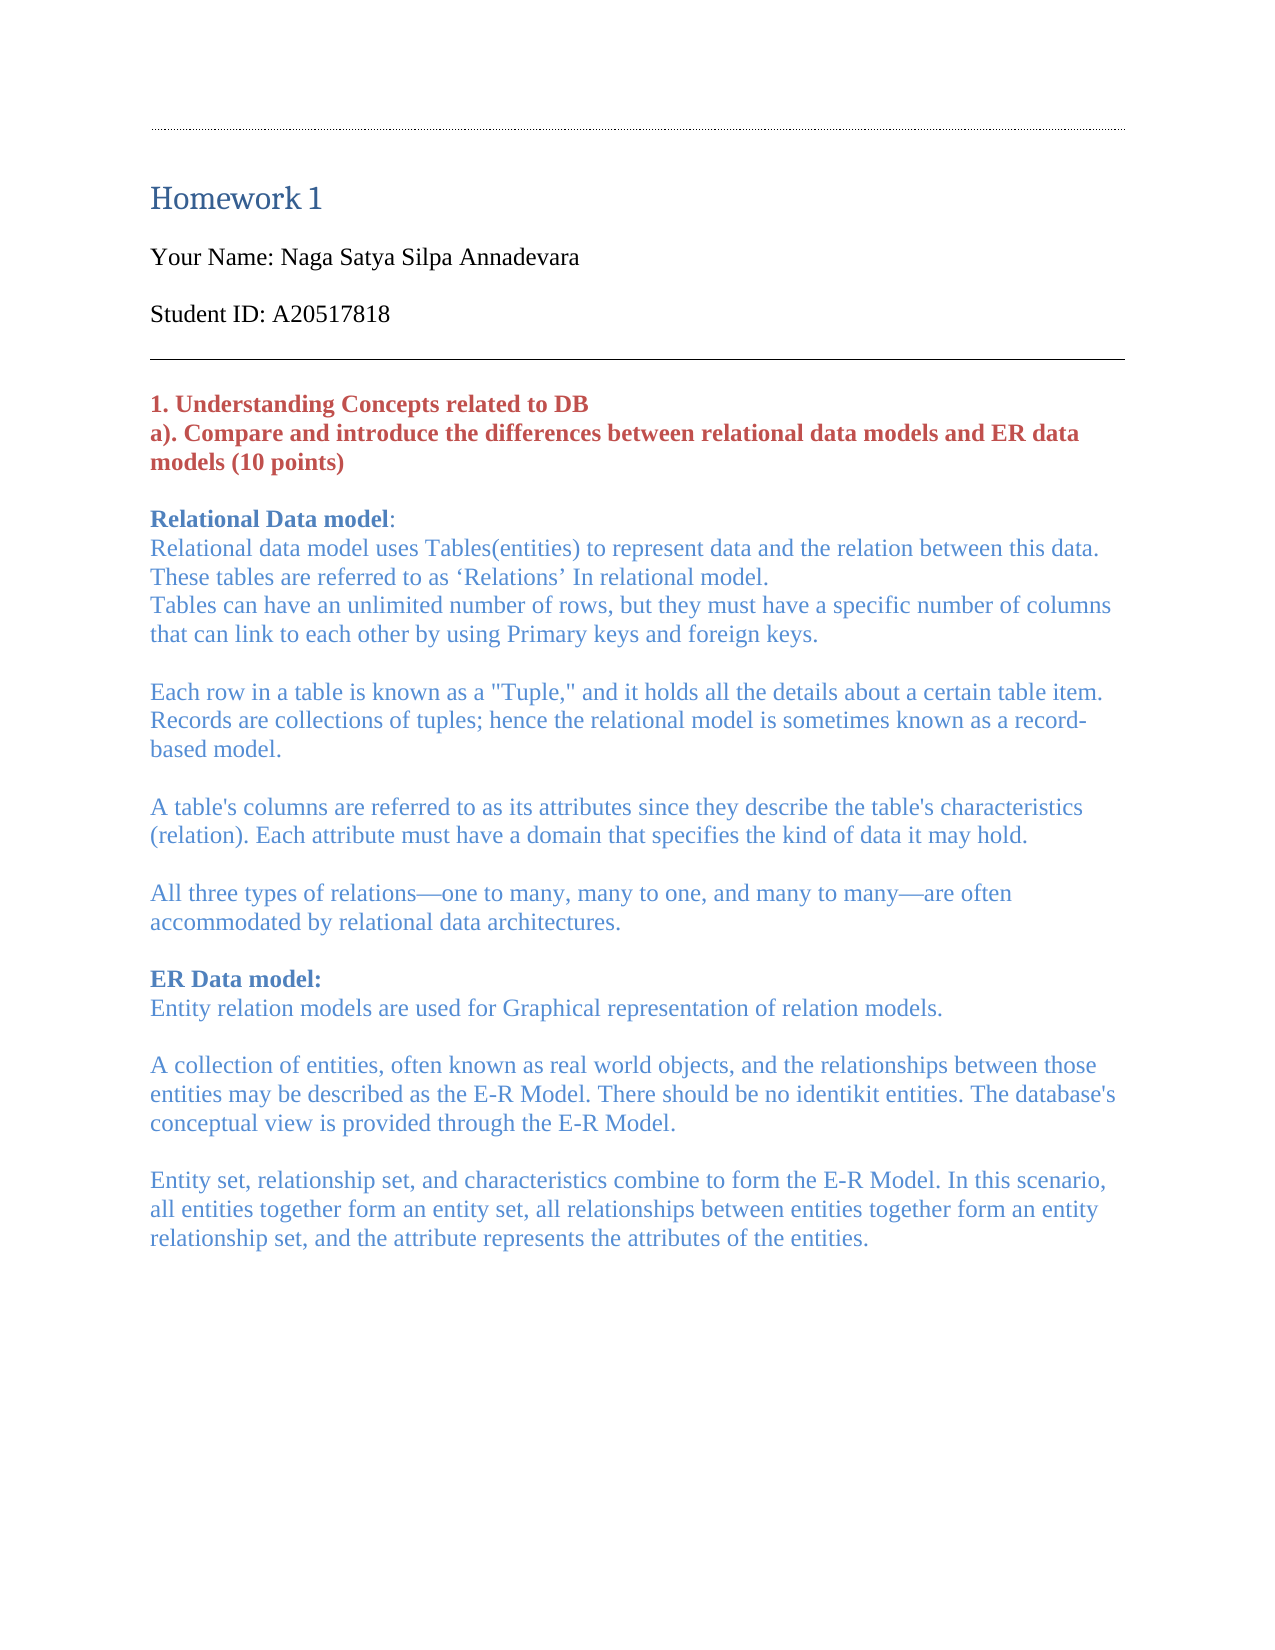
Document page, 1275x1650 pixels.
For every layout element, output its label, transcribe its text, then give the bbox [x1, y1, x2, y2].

text Relational data model uses Tables(entities) to represent data and the relation between this data. These tables are referred to as ‘Relations’ In relational model. [150, 533, 1125, 590]
text A collection of entities, often known as real world objects, and the relationships between those entities may be described as the E-R Model. There should be no identikit entities. The database's conceptual view is provided through the E-R Model. [150, 1050, 1125, 1137]
text Student ID: A20517818 [150, 299, 1125, 328]
text A table's columns are referred to as its attributes since they describe the table's characteristics (relation). Each attribute must have a domain that specifies the kind of data it may hold. [150, 792, 1125, 849]
text 1. Understanding Concepts related to DB [150, 389, 1125, 418]
text Each row in a table is known as a "Tuple," and it holds all the details about a certain table item. Records are collections of tuples; hence the relational model is sometimes known as a record-based model. [150, 677, 1125, 763]
subtitle Homework 1 [150, 179, 1125, 218]
text Entity relation models are used for Graphical representation of relation models. [150, 993, 1125, 1022]
text Relational Data model: [150, 504, 1125, 533]
text ER Data model: [150, 964, 1125, 993]
text All three types of relations—one to many, many to one, and many to many—are often accommodated by relational data architectures. [150, 878, 1125, 935]
text Tables can have an unlimited number of rows, but they must have a specific number of columns that can link to each other by using Primary keys and foreign keys. [150, 590, 1125, 648]
text a). Compare and introduce the differences between relational data models and ER data models (10 points) [150, 418, 1125, 475]
text Entity set, relationship set, and characteristics combine to form the E-R Model. In this scenario, all entities together form an entity set, all relationships between entities together form an entity relationship set, and the attribute represents the attributes of the entities. [150, 1165, 1125, 1252]
text Your Name: Naga Satya Silpa Annadevara [150, 242, 1125, 271]
